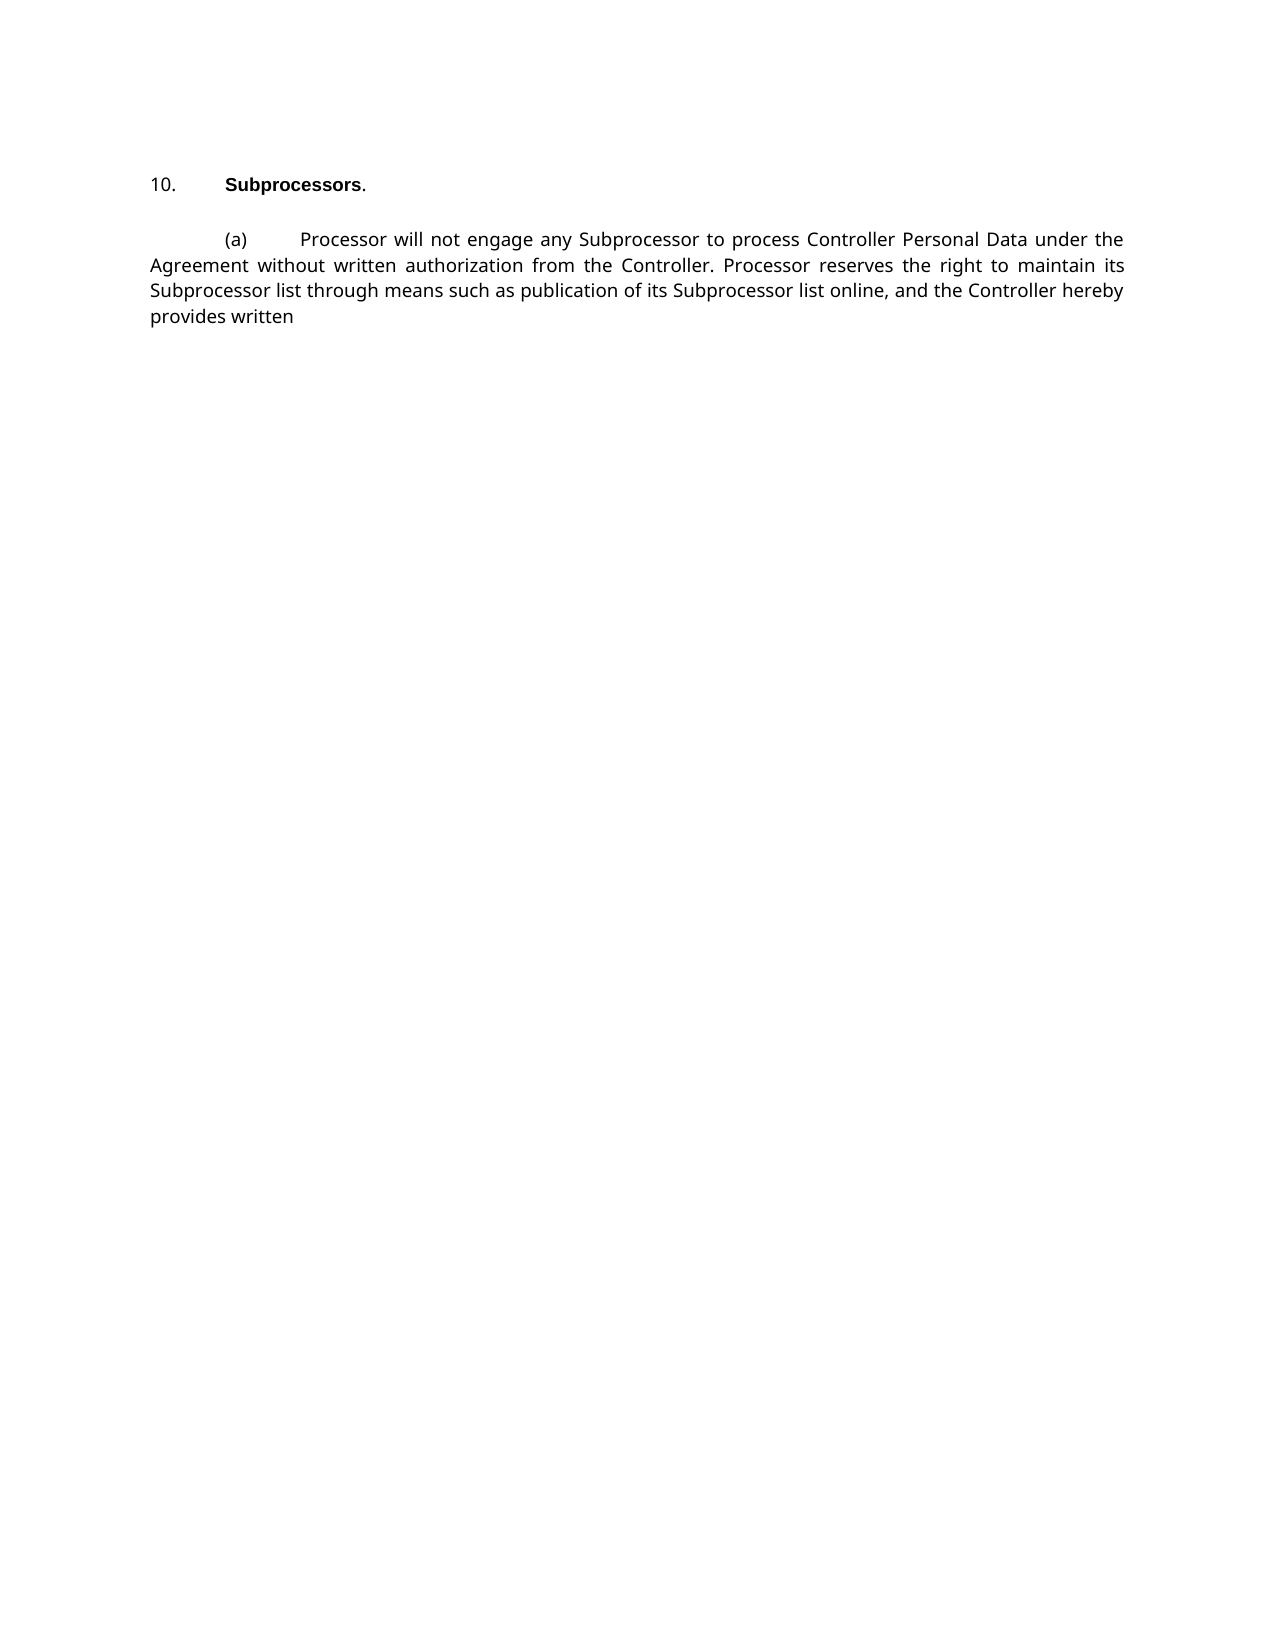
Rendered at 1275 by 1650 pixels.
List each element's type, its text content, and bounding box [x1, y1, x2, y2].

subtitle Subprocessors. [150, 171, 1139, 197]
list Processor will not engage any Subprocessor to process Controller Personal Data under the Agreement without written authorization from the Controller. Processor reserves the right to maintain its Subprocessor list through means such as publication of its Subprocessor list online, and the Controller hereby provides written [150, 226, 1126, 328]
